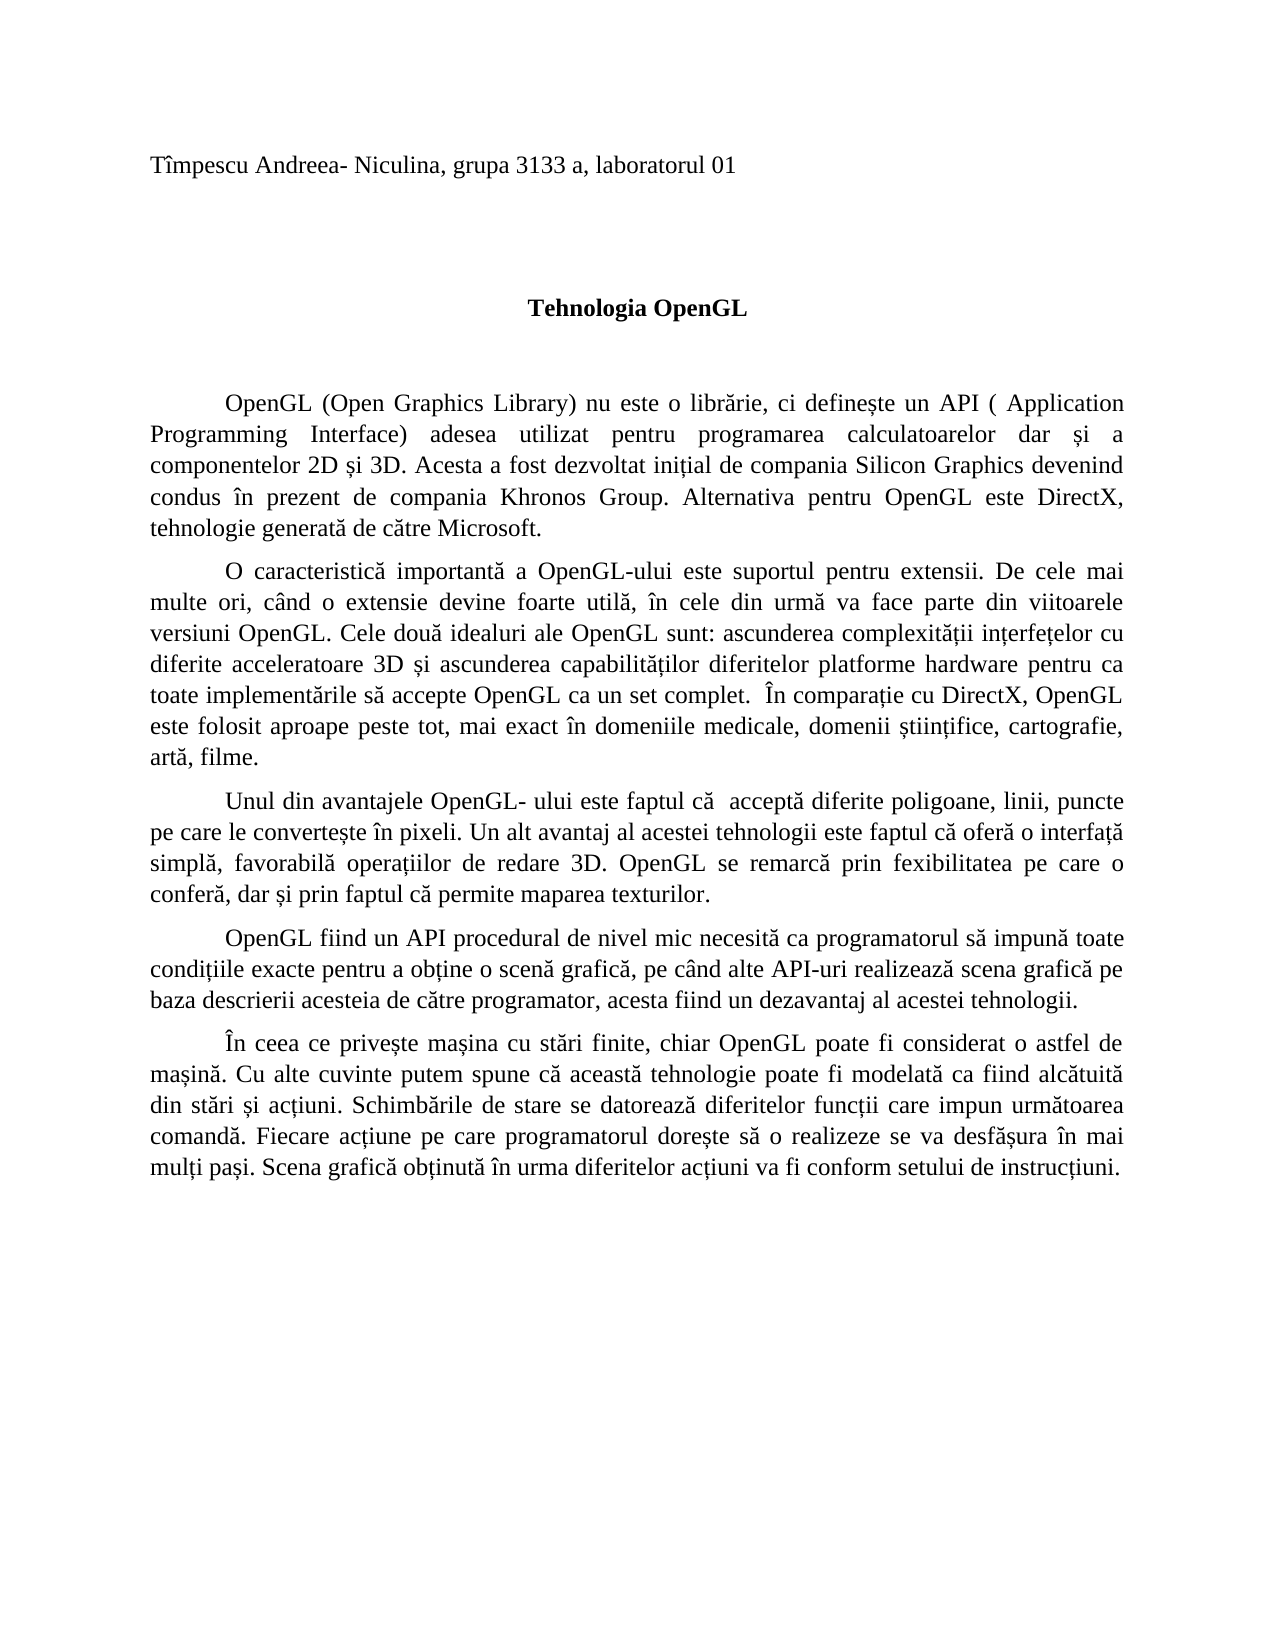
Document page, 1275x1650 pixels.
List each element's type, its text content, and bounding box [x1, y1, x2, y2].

text Tîmpescu Andreea- Niculina, grupa 3133 a, laboratorul 01 [150, 150, 1125, 179]
text În ceea ce privește mașina cu stări finite, chiar OpenGL poate fi considerat o astfel de mașină. Cu alte cuvinte putem spune că această tehnologie poate fi modelată ca fiind alcătuită din stări și acțiuni. Schimbările de stare se datorează diferitelor funcții care impun următoarea comandă. Fiecare acțiune pe care programatorul dorește să o realizeze se va desfășura în mai mulți pași. Scena grafică obținută în urma diferitelor acțiuni va fi conform setului de instrucțiuni. [150, 1028, 1125, 1181]
text OpenGL fiind un API procedural de nivel mic necesită ca programatorul să impună toate condițiile exacte pentru a obține o scenă grafică, pe când alte API-uri realizează scena grafică pe baza descrierii acesteia de către programator, acesta fiind un dezavantaj al acestei tehnologii. [150, 923, 1125, 1013]
text Unul din avantajele OpenGL- ului este faptul că acceptă diferite poligoane, linii, puncte pe care le convertește în pixeli. Un alt avantaj al acestei tehnologii este faptul că oferă o interfață simplă, favorabilă operațiilor de redare 3D. OpenGL se remarcă prin fexibilitatea pe care o conferă, dar și prin faptul că permite maparea texturilor. [150, 786, 1125, 908]
text Tehnologia OpenGL [150, 293, 1125, 322]
text O caracteristică importantă a OpenGL-ului este suportul pentru extensii. De cele mai multe ori, când o extensie devine foarte utilă, în cele din urmă va face parte din viitoarele versiuni OpenGL. Cele două idealuri ale OpenGL sunt: ascunderea complexității ințerfețelor cu diferite acceleratoare 3D și ascunderea capabilităților diferitelor platforme hardware pentru ca toate implementările să accepte OpenGL ca un set complet. În comparație cu DirectX, OpenGL este folosit aproape peste tot, mai exact în domeniile medicale, domenii științifice, cartografie, artă, filme. [150, 556, 1125, 771]
text OpenGL (Open Graphics Library) nu este o librărie, ci definește un API ( Application Programming Interface) adesea utilizat pentru programarea calculatoarelor dar și a componentelor 2D și 3D. Acesta a fost dezvoltat inițial de compania Silicon Graphics devenind condus în prezent de compania Khronos Group. Alternativa pentru OpenGL este DirectX, tehnologie generată de către Microsoft. [150, 388, 1125, 541]
